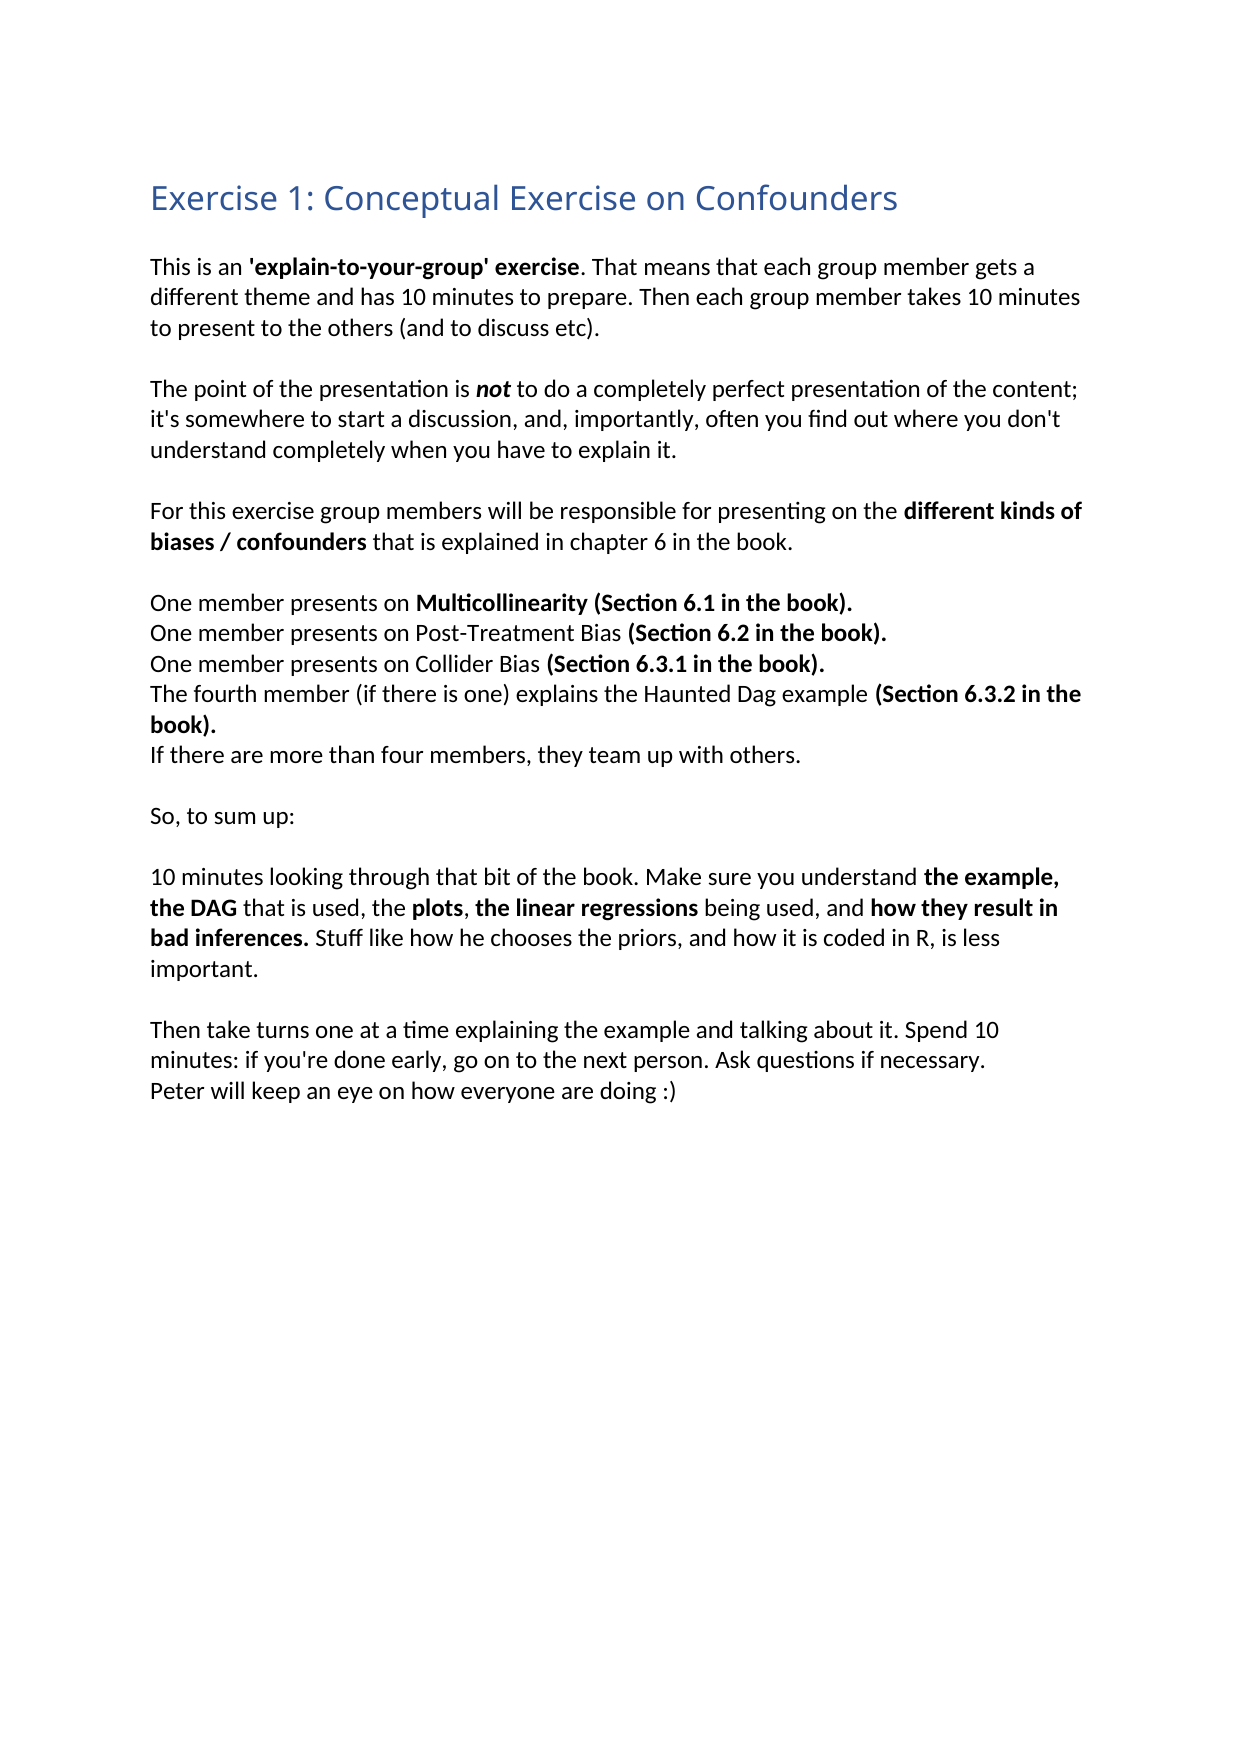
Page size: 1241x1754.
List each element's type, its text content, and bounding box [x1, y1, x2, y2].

text The fourth member (if there is one) explains the Haunted Dag example (Section 6.3.2 in the book). [150, 678, 1090, 739]
subtitle Exercise 1: Conceptual Exercise on Confounders [150, 175, 1090, 220]
text This is an 'explain-to-your-group' exercise. That means that each group member gets a different theme and has 10 minutes to prepare. Then each group member takes 10 minutes to present to the others (and to discuss etc). [150, 251, 1090, 342]
text For this exercise group members will be responsible for presenting on the different kinds of biases / confounders that is explained in chapter 6 in the book. [150, 495, 1090, 556]
text Then take turns one at a time explaining the example and talking about it. Spend 10 minutes: if you're done early, go on to the next person. Ask questions if necessary. [150, 1014, 1090, 1075]
text 10 minutes looking through that bit of the book. Make sure you understand the example, the DAG that is used, the plots, the linear regressions being used, and how they result in bad inferences. Stuff like how he chooses the priors, and how it is coded in R, is less important. [150, 861, 1090, 983]
text One member presents on Collider Bias (Section 6.3.1 in the book). [150, 648, 1090, 678]
text One member presents on Multicollinearity (Section 6.1 in the book). [150, 587, 1090, 617]
text Peter will keep an eye on how everyone are doing :) [150, 1075, 1090, 1106]
text If there are more than four members, they team up with others. [150, 739, 1090, 770]
text One member presents on Post-Treatment Bias (Section 6.2 in the book). [150, 617, 1090, 648]
text So, to sum up: [150, 800, 1090, 831]
text The point of the presentation is not to do a completely perfect presentation of the content; it's somewhere to start a discussion, and, importantly, often you find out where you don't understand completely when you have to explain it. [150, 373, 1090, 464]
